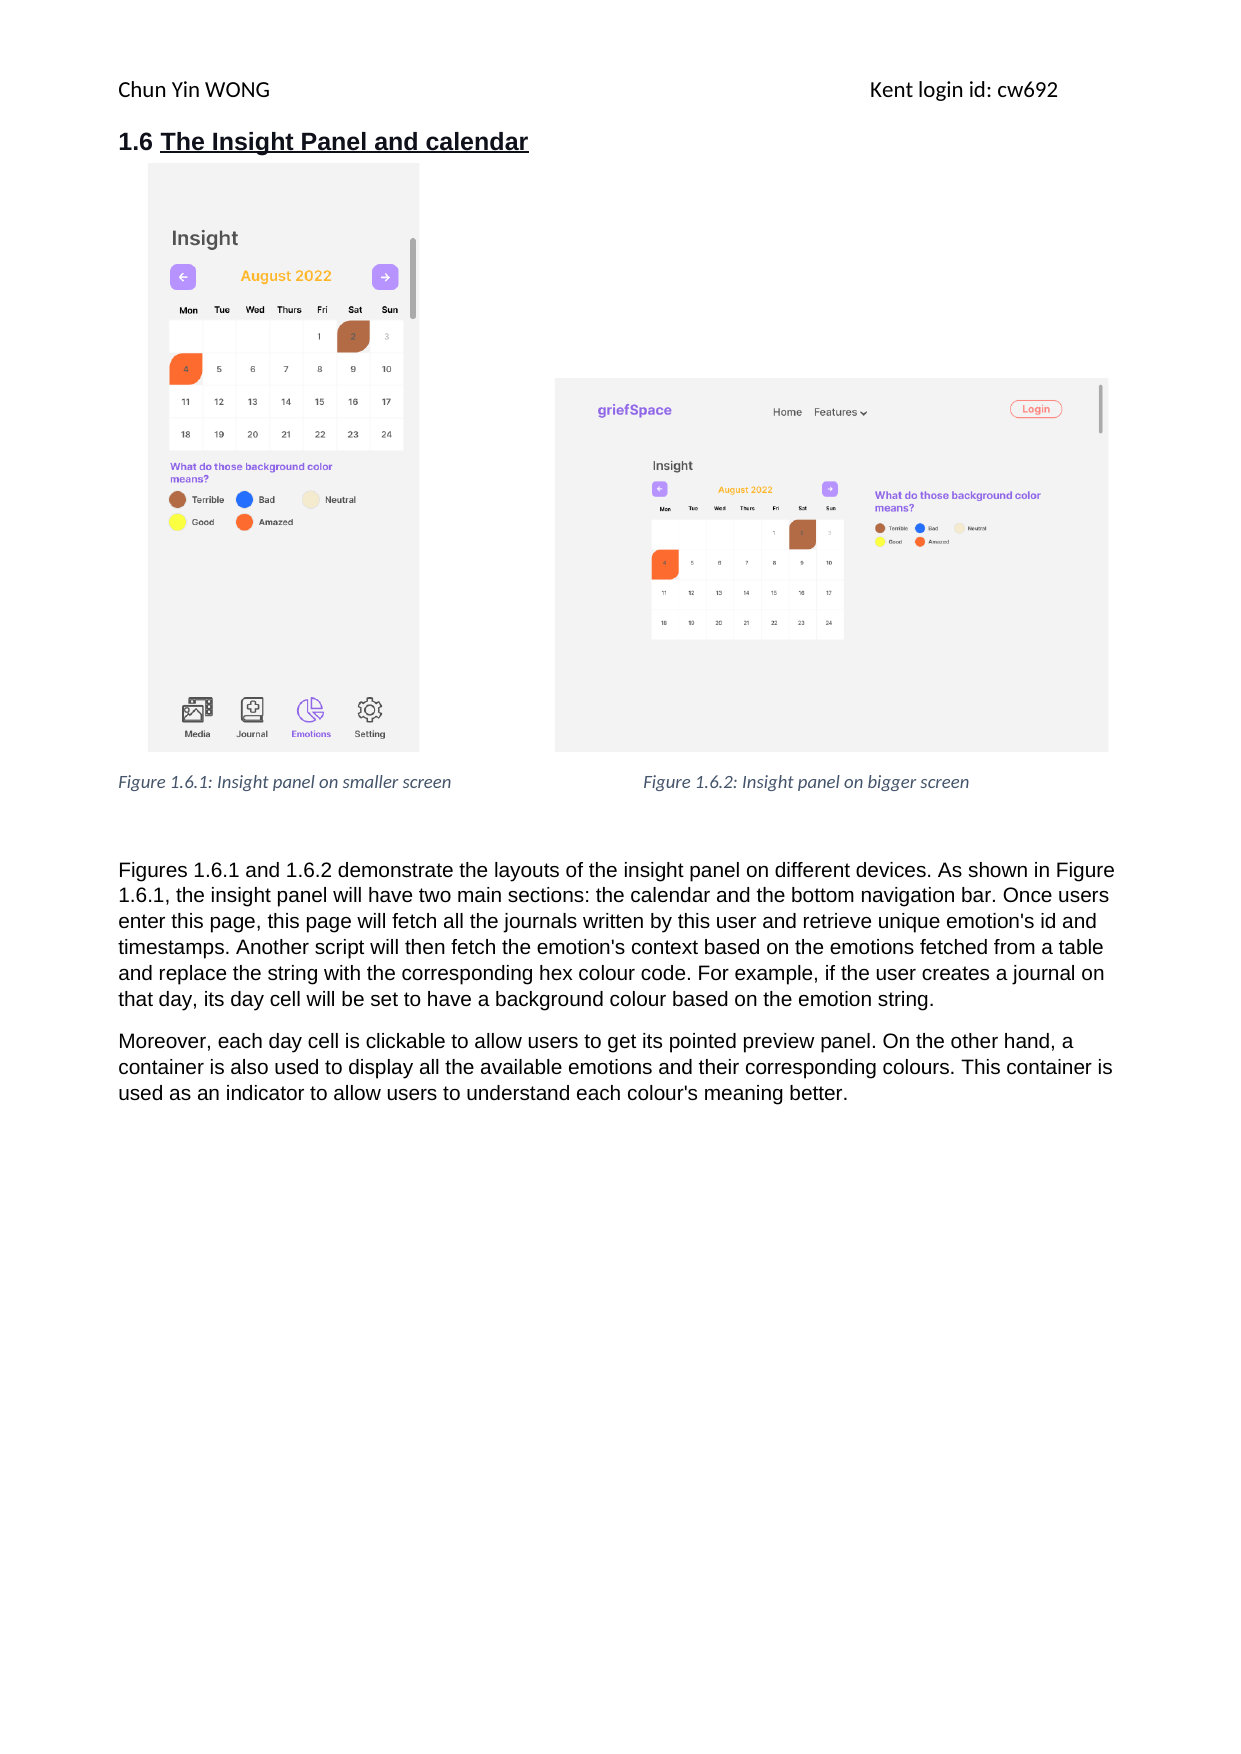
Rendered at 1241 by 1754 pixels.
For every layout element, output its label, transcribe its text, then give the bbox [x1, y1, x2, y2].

picture [554, 378, 1109, 752]
text Moreover, each day cell is clickable to allow users to get its pointed preview panel. On the other hand, a container is also used to display all the available emotions and their corresponding colours. This container is used as an indicator to allow users to understand each colour's meaning better. [118, 1029, 1122, 1105]
list The Insight Panel and calendar [118, 126, 1122, 155]
text Figures 1.6.1 and 1.6.2 demonstrate the layouts of the insight panel on different devices. As shown in Figure 1.6.1, the insight panel will have two main sections: the calendar and the bottom navigation bar. Once users enter this page, this page will fetch all the journals written by this user and retrieve unique emotion's id and timestamps. Another script will then fetch the emotion's context based on the emotions fetched from a table and replace the string with the corresponding hex colour code. For example, if the user creates a journal on that day, its day cell will be set to have a background colour based on the emotion string. [118, 857, 1122, 1011]
text Figure 1.6.1: Insight panel on smaller screen Figure 1.6.2: Insight panel on bigger screen [118, 770, 1122, 793]
picture [147, 163, 420, 752]
